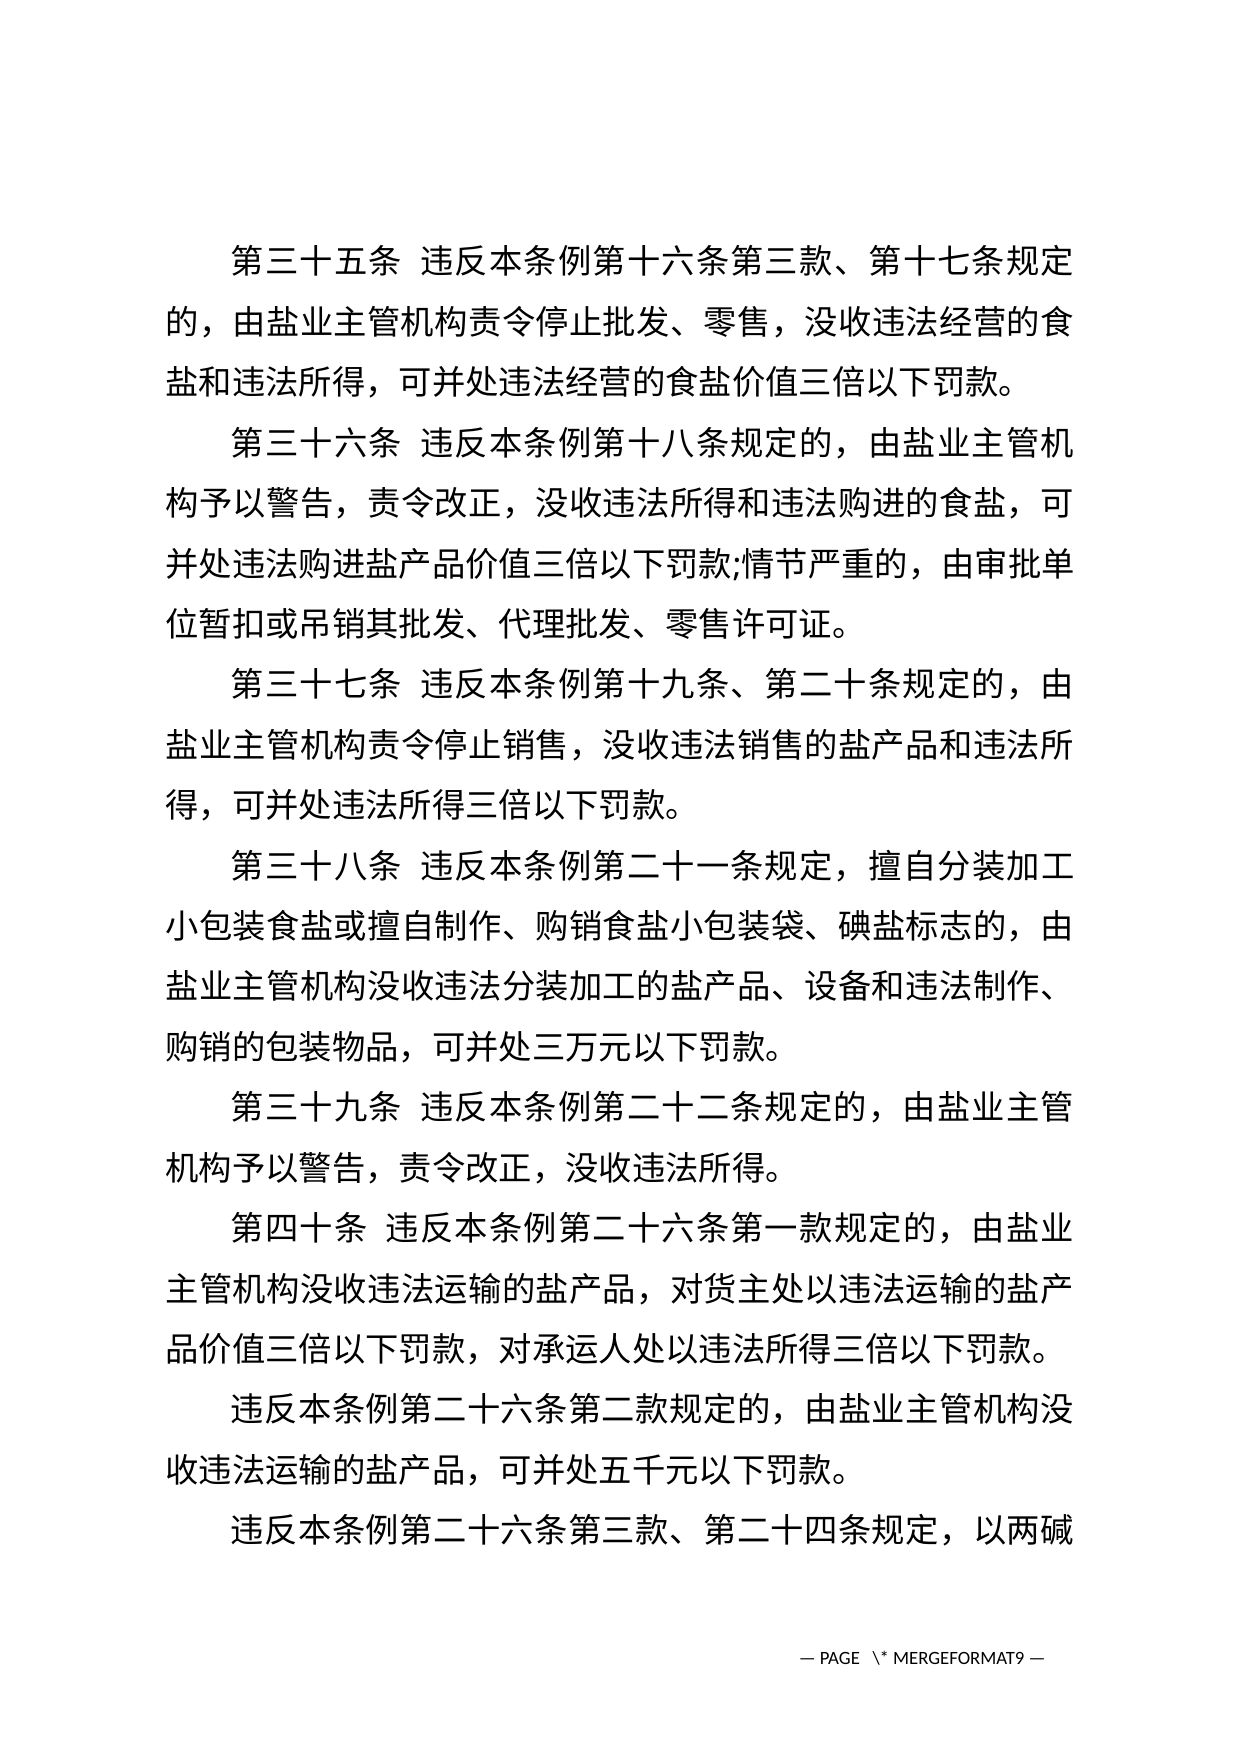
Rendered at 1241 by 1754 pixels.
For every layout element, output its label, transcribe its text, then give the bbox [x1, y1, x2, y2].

text 第三十九条 违反本条例第二十二条规定的，由盐业主管机构予以警告，责令改正，没收违法所得。 [165, 1071, 1075, 1192]
text 违反本条例第二十六条第二款规定的，由盐业主管机构没收违法运输的盐产品，可并处五千元以下罚款。 [165, 1373, 1075, 1494]
text 第四十条 违反本条例第二十六条第一款规定的，由盐业主管机构没收违法运输的盐产品，对货主处以违法运输的盐产品价值三倍以下罚款，对承运人处以违法所得三倍以下罚款。 [165, 1192, 1075, 1373]
text 第三十五条 违反本条例第十六条第三款、第十七条规定的，由盐业主管机构责令停止批发、零售，没收违法经营的食盐和违法所得，可并处违法经营的食盐价值三倍以下罚款。 [165, 226, 1075, 407]
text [165, 1494, 1075, 1555]
text 第三十六条 违反本条例第十八条规定的，由盐业主管机构予以警告，责令改正，没收违法所得和违法购进的食盐，可并处违法购进盐产品价值三倍以下罚款;情节严重的，由审批单位暂扣或吊销其批发、代理批发、零售许可证。 [165, 407, 1075, 648]
text 第三十八条 违反本条例第二十一条规定，擅自分装加工小包装食盐或擅自制作、购销食盐小包装袋、碘盐标志的，由盐业主管机构没收违法分装加工的盐产品、设备和违法制作、购销的包装物品，可并处三万元以下罚款。 [165, 830, 1075, 1071]
text 第三十七条 违反本条例第十九条、第二十条规定的，由盐业主管机构责令停止销售，没收违法销售的盐产品和违法所得，可并处违法所得三倍以下罚款。 [165, 648, 1075, 830]
